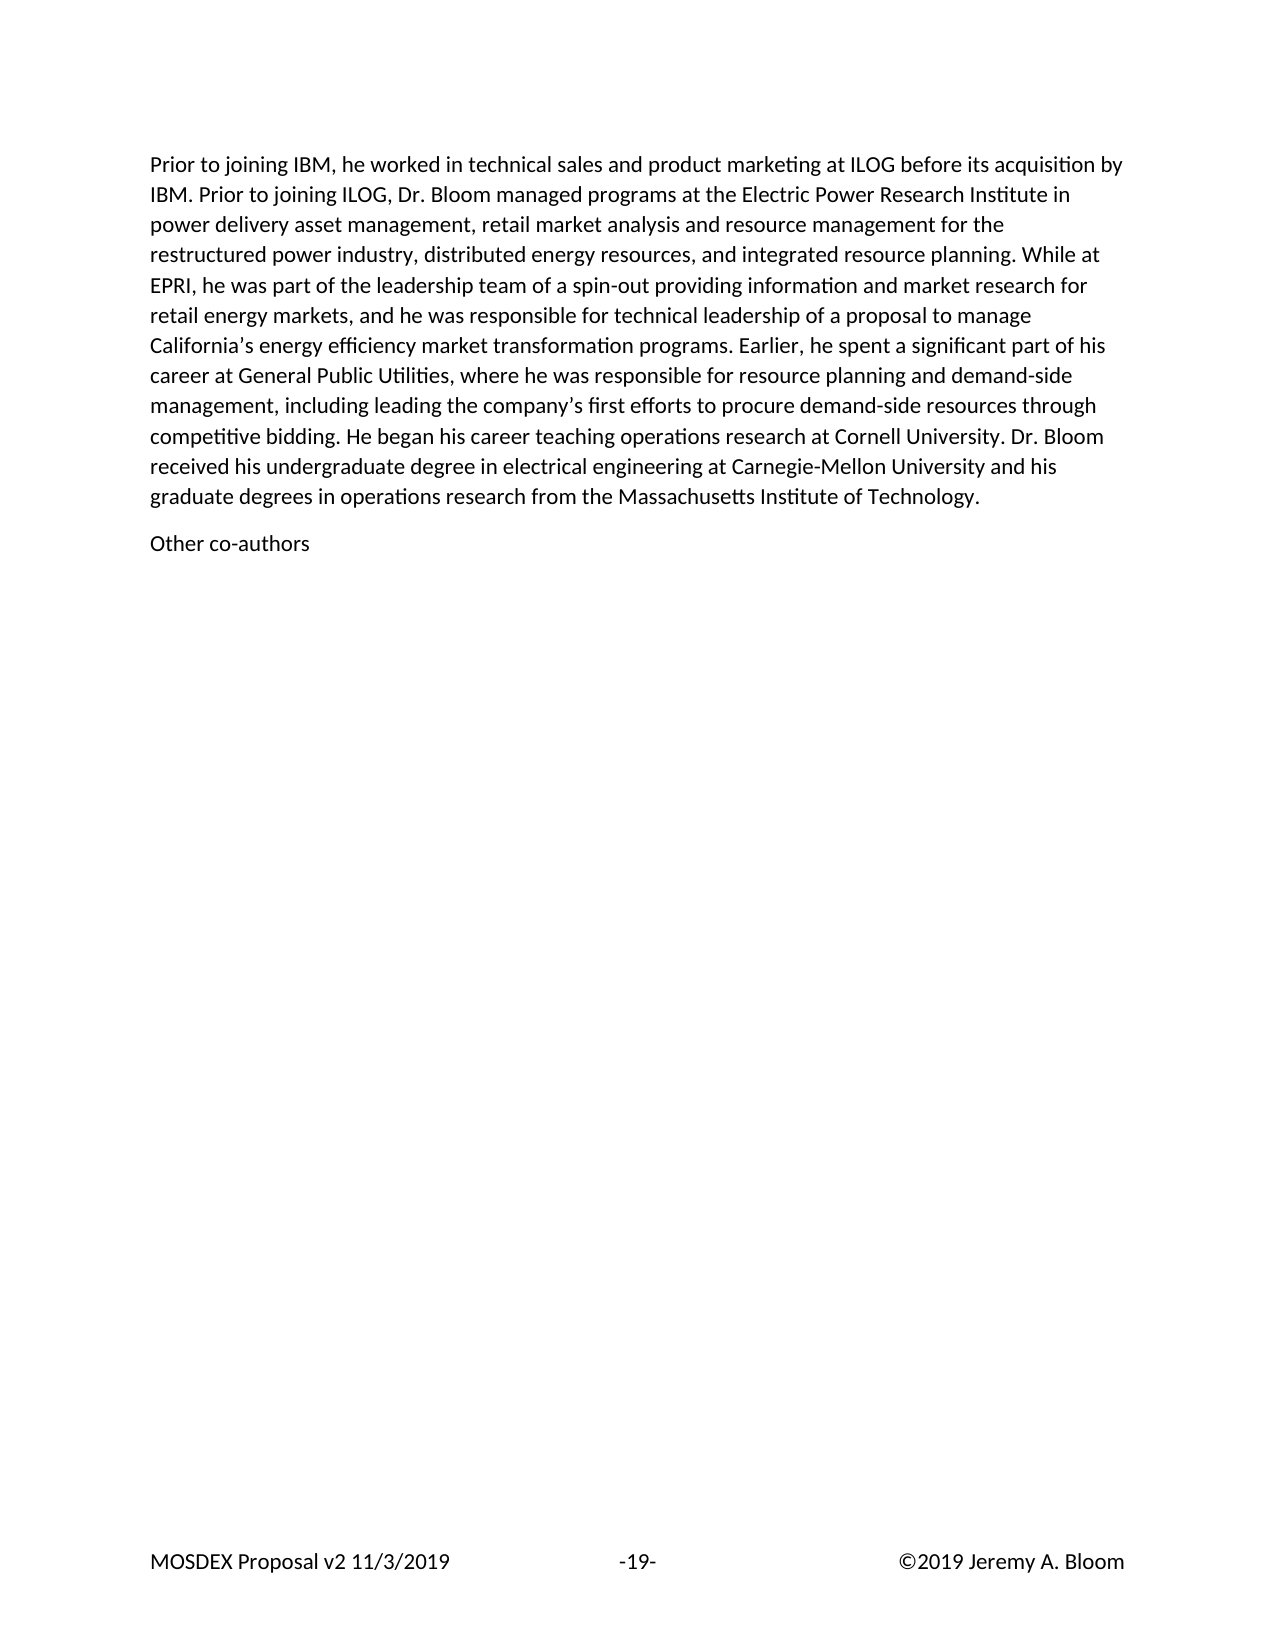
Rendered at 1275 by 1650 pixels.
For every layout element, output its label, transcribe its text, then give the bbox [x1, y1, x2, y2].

text Other co-authors [150, 529, 1125, 557]
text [150, 150, 1125, 510]
